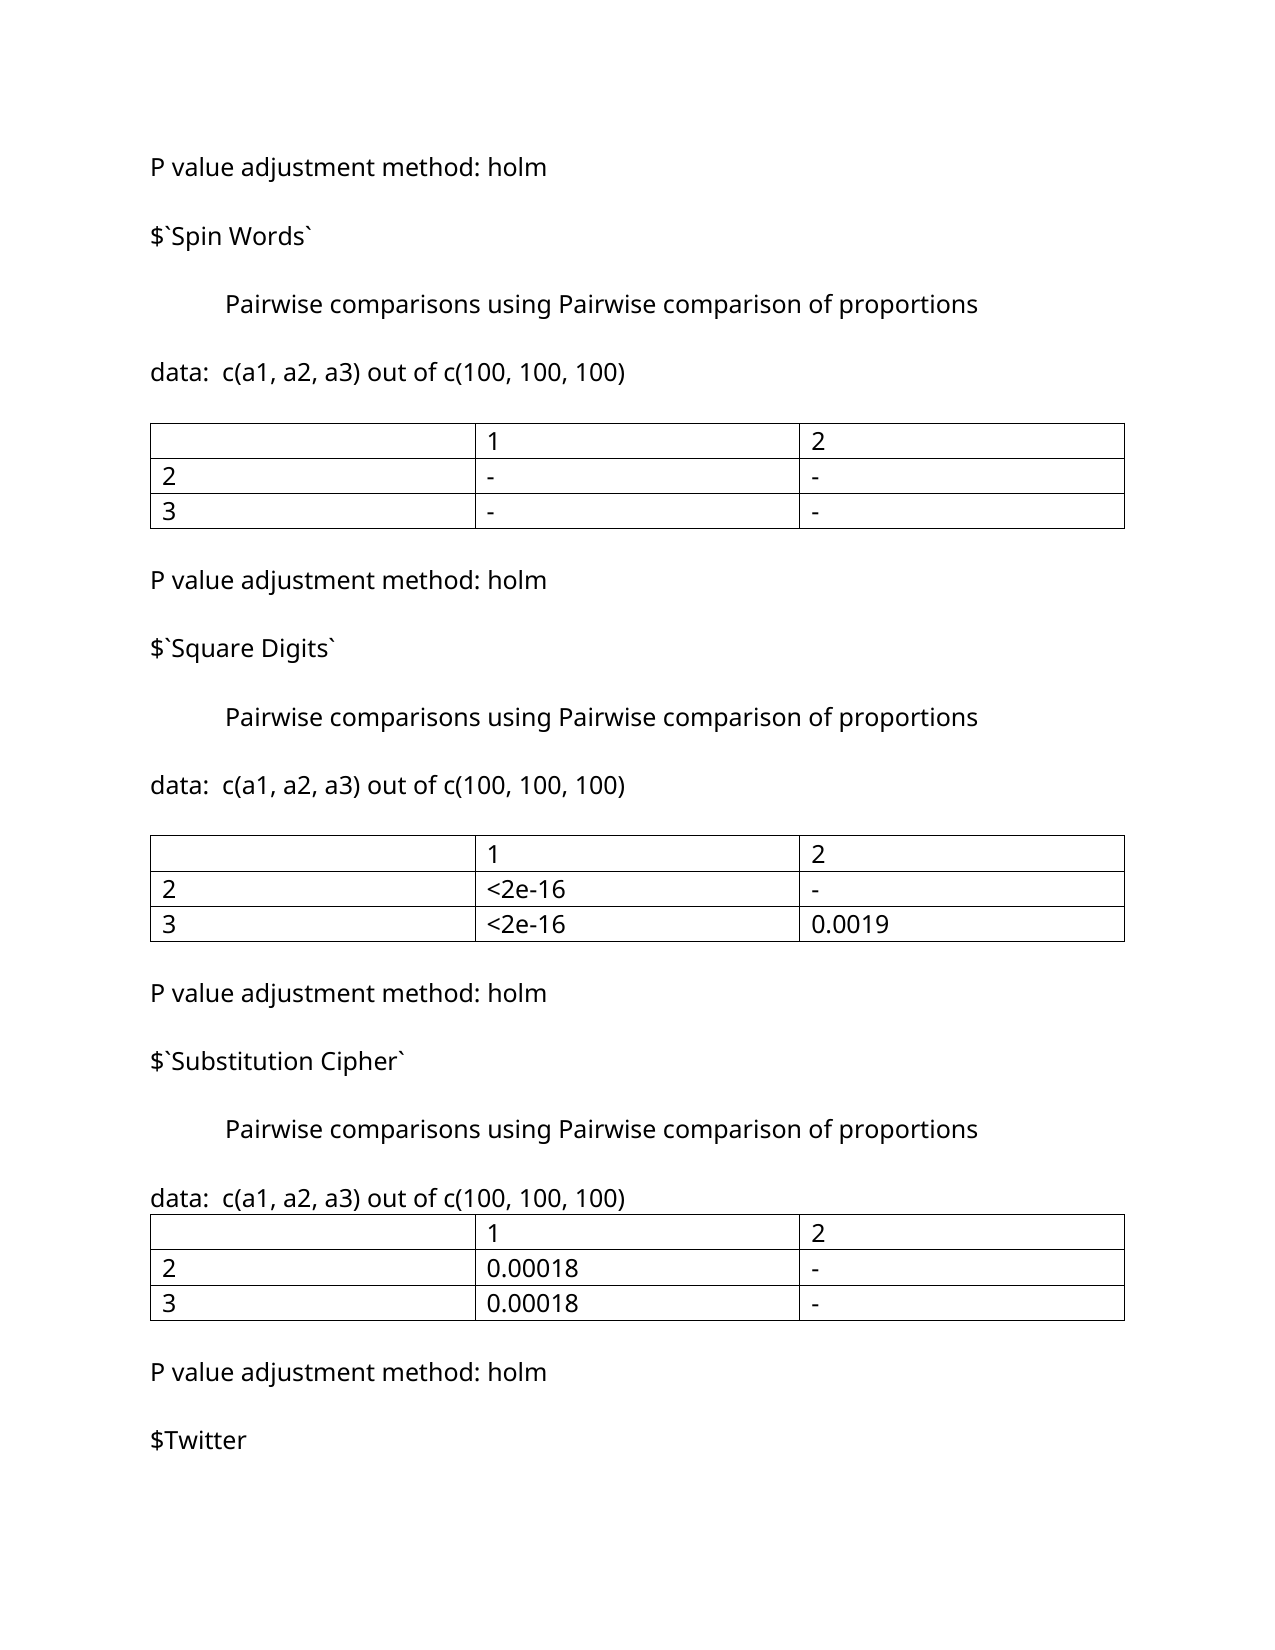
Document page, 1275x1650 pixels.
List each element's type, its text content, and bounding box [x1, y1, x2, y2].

table_cell - [800, 872, 1124, 906]
table_cell - [476, 494, 799, 528]
table_cell 3 [151, 907, 475, 941]
table_cell - [800, 1250, 1124, 1284]
table_header 2 [800, 836, 1124, 871]
table_cell 2 [151, 872, 475, 906]
text Pairwise comparisons using Pairwise comparison of proportions [150, 699, 1125, 733]
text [150, 354, 1125, 388]
table_header [151, 424, 475, 458]
table_cell - [800, 1286, 1124, 1319]
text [150, 1180, 1125, 1214]
table_header 2 [800, 424, 1124, 458]
text $`Square Digits` [150, 631, 1125, 665]
text P value adjustment method: holm [150, 1355, 1125, 1389]
table_cell - [800, 494, 1124, 528]
table_cell - [476, 459, 799, 493]
table_cell 0.0019 [800, 907, 1124, 941]
text Pairwise comparisons using Pairwise comparison of proportions [150, 1112, 1125, 1146]
table_header 2 [800, 1215, 1124, 1249]
table_header [151, 836, 475, 871]
text P value adjustment method: holm [150, 150, 1125, 184]
text P value adjustment method: holm [150, 563, 1125, 597]
table_header [151, 1215, 475, 1249]
table_cell 2 [151, 459, 475, 493]
text P value adjustment method: holm [150, 976, 1125, 1010]
text data: c(a1, a2, a3) out of c(100, 100, 100) [150, 767, 1125, 801]
table_header 1 [476, 424, 799, 458]
table_header 1 [476, 836, 799, 871]
table_cell 0.00018 [476, 1286, 799, 1319]
table_cell 3 [151, 494, 475, 528]
table_cell 0.00018 [476, 1250, 799, 1284]
text $Twitter [150, 1423, 1125, 1457]
text $`Substitution Cipher` [150, 1044, 1125, 1078]
table_cell 3 [151, 1286, 475, 1319]
text $`Spin Words` [150, 218, 1125, 252]
table_cell <2e-16 [476, 872, 799, 906]
table_cell <2e-16 [476, 907, 799, 941]
table_cell 2 [151, 1250, 475, 1284]
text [150, 286, 1125, 320]
table_header 1 [476, 1215, 799, 1249]
table_cell - [800, 459, 1124, 493]
